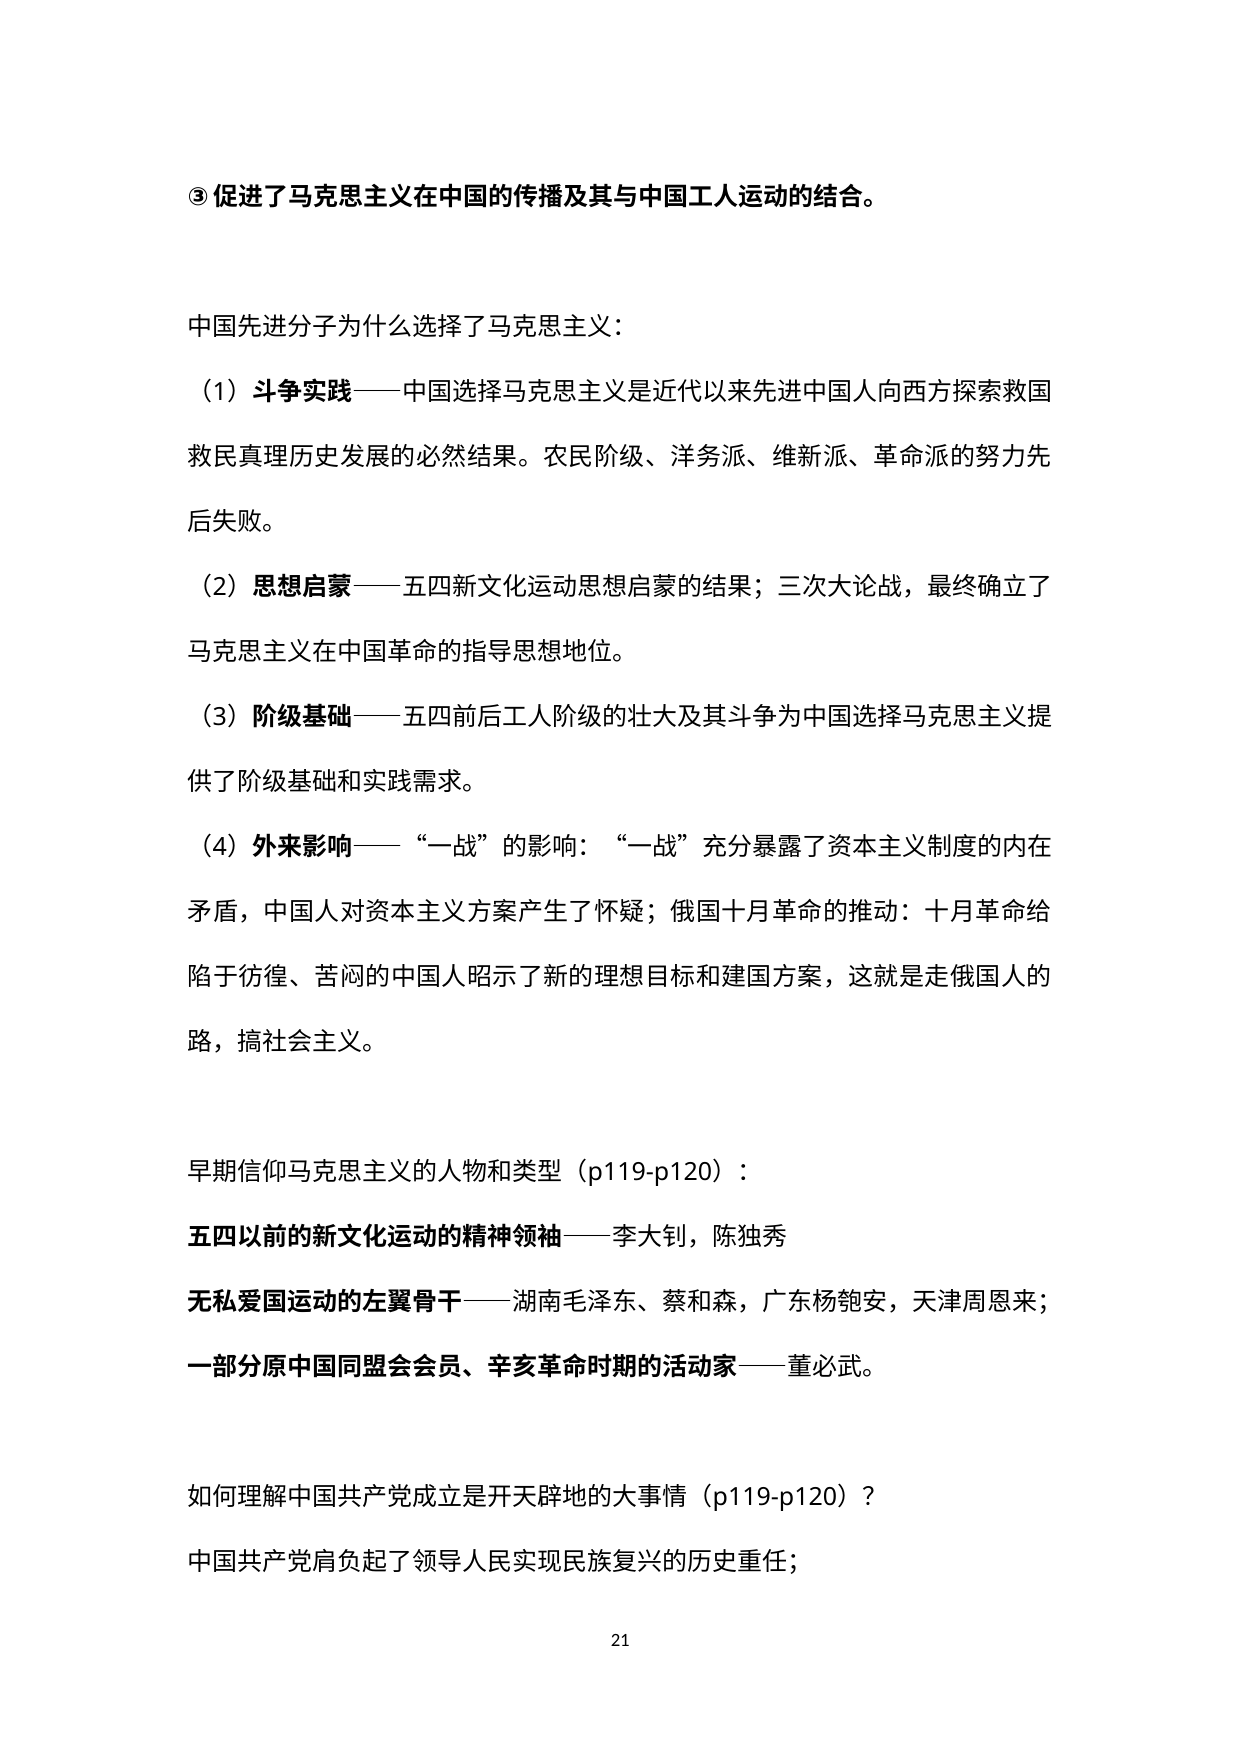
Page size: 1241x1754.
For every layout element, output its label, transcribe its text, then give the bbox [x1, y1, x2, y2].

text （4）外来影响——“一战”的影响：“一战”充分暴露了资本主义制度的内在矛盾，中国人对资本主义方案产生了怀疑；俄国十月革命的推动：十月革命给陷于彷徨、苦闷的中国人昭示了新的理想目标和建国方案，这就是走俄国人的路，搞社会主义。 [187, 812, 1053, 1072]
text 如何理解中国共产党成立是开天辟地的大事情（p119-p120）？ [187, 1462, 1053, 1527]
text ③促进了马克思主义在中国的传播及其与中国工人运动的结合。 [187, 162, 1053, 227]
text 无私爱国运动的左翼骨干——湖南毛泽东、蔡和森，广东杨匏安，天津周恩来； [187, 1267, 1053, 1332]
text 五四以前的新文化运动的精神领袖——李大钊，陈独秀 [187, 1202, 1053, 1267]
text 中国共产党肩负起了领导人民实现民族复兴的历史重任； [187, 1527, 1053, 1592]
text （1）斗争实践——中国选择马克思主义是近代以来先进中国人向西方探索救国救民真理历史发展的必然结果。农民阶级、洋务派、维新派、革命派的努力先后失败。 [187, 357, 1053, 552]
text （2）思想启蒙——五四新文化运动思想启蒙的结果；三次大论战，最终确立了马克思主义在中国革命的指导思想地位。 [187, 552, 1053, 682]
text 中国先进分子为什么选择了马克思主义： [187, 292, 1053, 357]
text 早期信仰马克思主义的人物和类型（p119-p120）： [187, 1137, 1053, 1202]
text （3）阶级基础——五四前后工人阶级的壮大及其斗争为中国选择马克思主义提供了阶级基础和实践需求。 [187, 682, 1053, 812]
text 一部分原中国同盟会会员、辛亥革命时期的活动家——董必武。 [187, 1332, 1053, 1397]
